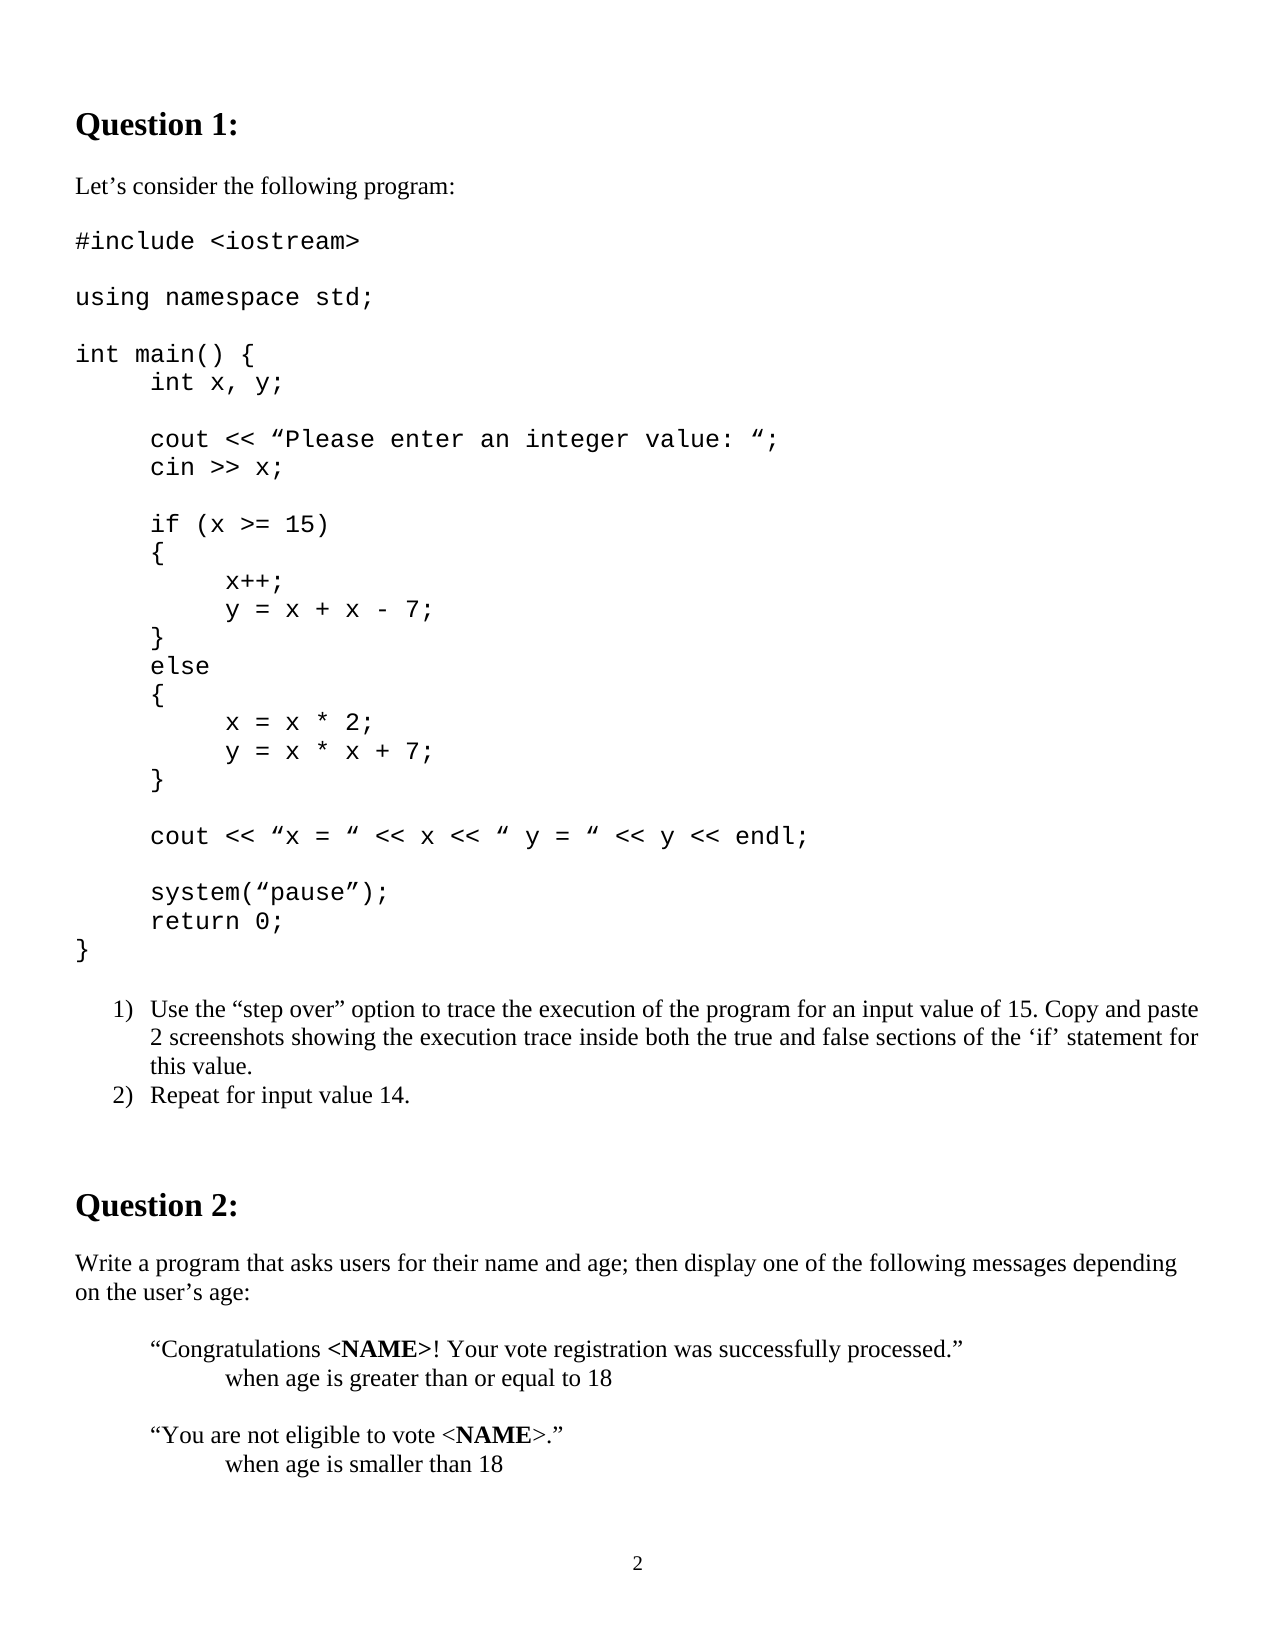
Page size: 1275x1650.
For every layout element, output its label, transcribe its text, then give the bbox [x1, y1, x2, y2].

text int x, y; [75, 370, 1200, 398]
list Repeat for input value 14. [112, 1080, 1200, 1109]
text when age is greater than or equal to 18 [150, 1363, 1200, 1392]
text cout << “Please enter an integer value: “; [75, 427, 1200, 455]
list Use the “step over” option to trace the execution of the program for an input value of 15. Copy and paste 2 screenshots showing the execution trace inside both the true and false sections of the ‘if’ statement for this value. [112, 994, 1200, 1080]
text system(“pause”); [150, 880, 1200, 908]
text Write a program that asks users for their name and age; then display one of the following messages depending on the user’s age: [75, 1248, 1200, 1305]
text Let’s consider the following program: [75, 171, 1200, 199]
text “You are not eligible to vote <NAME>.” [75, 1420, 1200, 1449]
text “Congratulations <NAME>! Your vote registration was successfully processed.” [75, 1334, 1200, 1363]
text if (x >= 15) [75, 512, 1200, 540]
text } [75, 625, 1200, 653]
text int main() { [75, 342, 1200, 370]
text x++; [75, 568, 1200, 597]
text } [75, 767, 1200, 795]
text y = x * x + 7; [75, 738, 1200, 767]
text } [75, 937, 1200, 965]
text y = x + x - 7; [75, 597, 1200, 625]
text { [75, 540, 1200, 568]
text using namespace std; [75, 285, 1200, 313]
text cin >> x; [75, 455, 1200, 483]
text #include <iostream> [75, 228, 1200, 257]
text when age is smaller than 18 [150, 1449, 1200, 1478]
text x = x * 2; [75, 710, 1200, 738]
text { [75, 682, 1200, 710]
text Question 2: [75, 1185, 1200, 1224]
text return 0; [150, 908, 1200, 937]
subtitle Question 1: [75, 104, 1200, 142]
text else [75, 653, 1200, 682]
text cout << “x = “ << x << “ y = “ << y << endl; [75, 823, 1200, 852]
